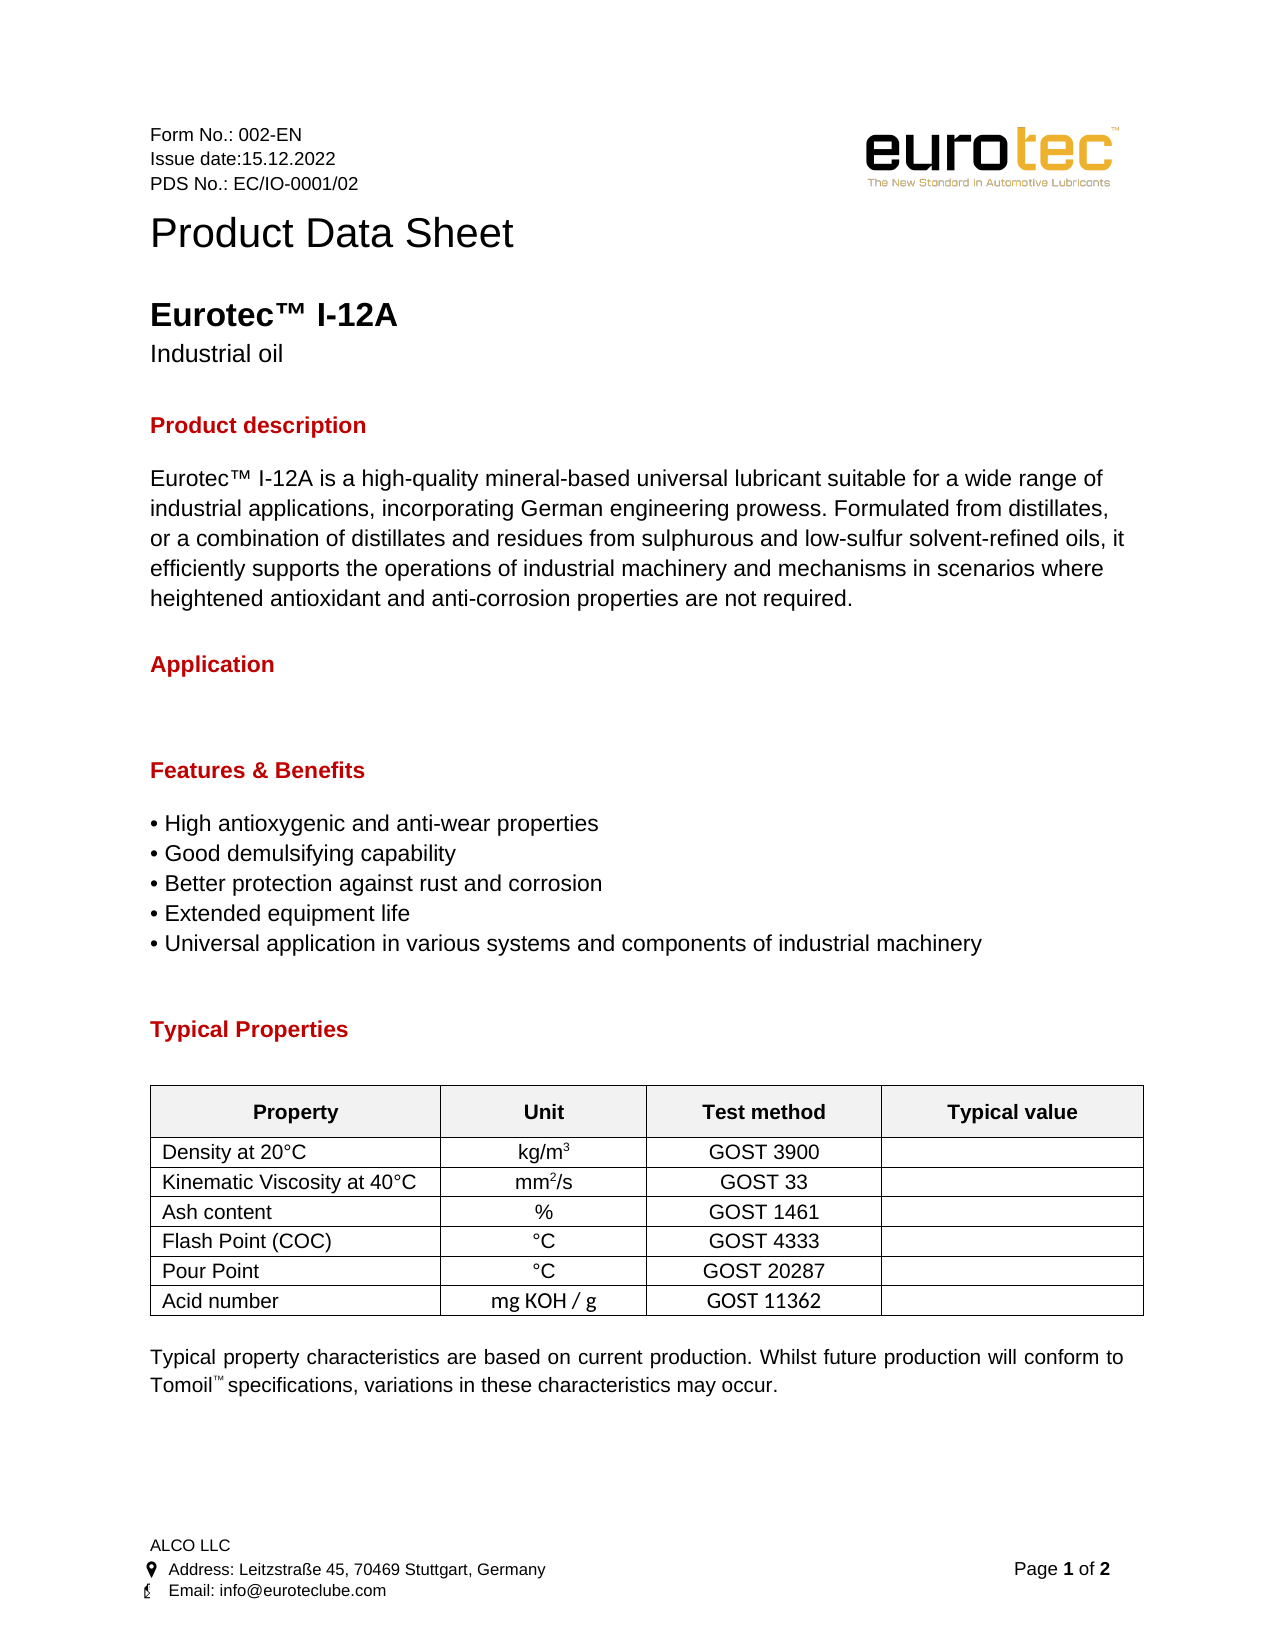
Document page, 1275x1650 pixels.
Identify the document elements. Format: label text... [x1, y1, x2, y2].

table_cell GOST 11362 [647, 1286, 881, 1315]
table_cell °C [441, 1257, 646, 1285]
table_cell Acid number [151, 1286, 440, 1315]
table_cell GOST 3900 [647, 1138, 881, 1167]
text Industrial oil [150, 339, 1125, 368]
text • High antioxygenic and anti-wear properties • Good demulsifying capability • Better protection against rust and corrosion • Extended equipment life • Universal application in various systems and components of industrial machinery [150, 809, 1125, 957]
table_cell % [441, 1197, 646, 1226]
text Product description [150, 412, 1125, 438]
text Eurotec™ I-12A [150, 295, 1125, 333]
table_cell Flash Point (COC) [151, 1227, 440, 1256]
picture [141, 1558, 163, 1599]
table_cell mm2/s [441, 1168, 646, 1196]
table_cell [882, 1227, 1143, 1256]
table_cell GOST 20287 [647, 1257, 881, 1285]
table_cell [882, 1168, 1143, 1196]
table_cell mg КОН / g [441, 1286, 646, 1315]
text Features & Benefits [150, 757, 1125, 783]
table_cell [882, 1138, 1143, 1167]
table_cell Pour Point [151, 1257, 440, 1285]
table_cell [882, 1257, 1143, 1285]
table_cell Density at 20°C [151, 1138, 440, 1167]
table_cell Kinematic Viscosity at 40°C [151, 1168, 440, 1196]
text Typical property characteristics are based on current production. Whilst future production will conform to Tomoil™ specifications, variations in these characteristics may occur. [150, 1345, 1125, 1397]
text Eurotec™ I-12A is a high-quality mineral-based universal lubricant suitable for a wide range of industrial applications, incorporating German engineering prowess. Formulated from distillates, or a combination of distillates and residues from sulphurous and low-sulfur solvent-refined oils, it efficiently supports the operations of industrial machinery and mechanisms in scenarios where heightened antioxidant and anti-corrosion properties are not required. [150, 464, 1125, 612]
text Application [150, 651, 1125, 678]
table_header Unit [441, 1086, 646, 1137]
table_cell [882, 1286, 1143, 1315]
picture [859, 73, 1125, 209]
table_cell [882, 1197, 1143, 1226]
table_cell GOST 4333 [647, 1227, 881, 1256]
table_cell GOST 1461 [647, 1197, 881, 1226]
table_cell GOST 33 [647, 1168, 881, 1196]
table_header Test method [647, 1086, 881, 1137]
table_cell Ash content [151, 1197, 440, 1226]
table_cell kg/m3 [441, 1138, 646, 1167]
table_header Property [151, 1086, 440, 1137]
table_cell °C [441, 1227, 646, 1256]
text Product Data Sheet [150, 209, 1125, 257]
table_header Typical value [882, 1086, 1143, 1137]
text Typical Properties [150, 1016, 1125, 1042]
